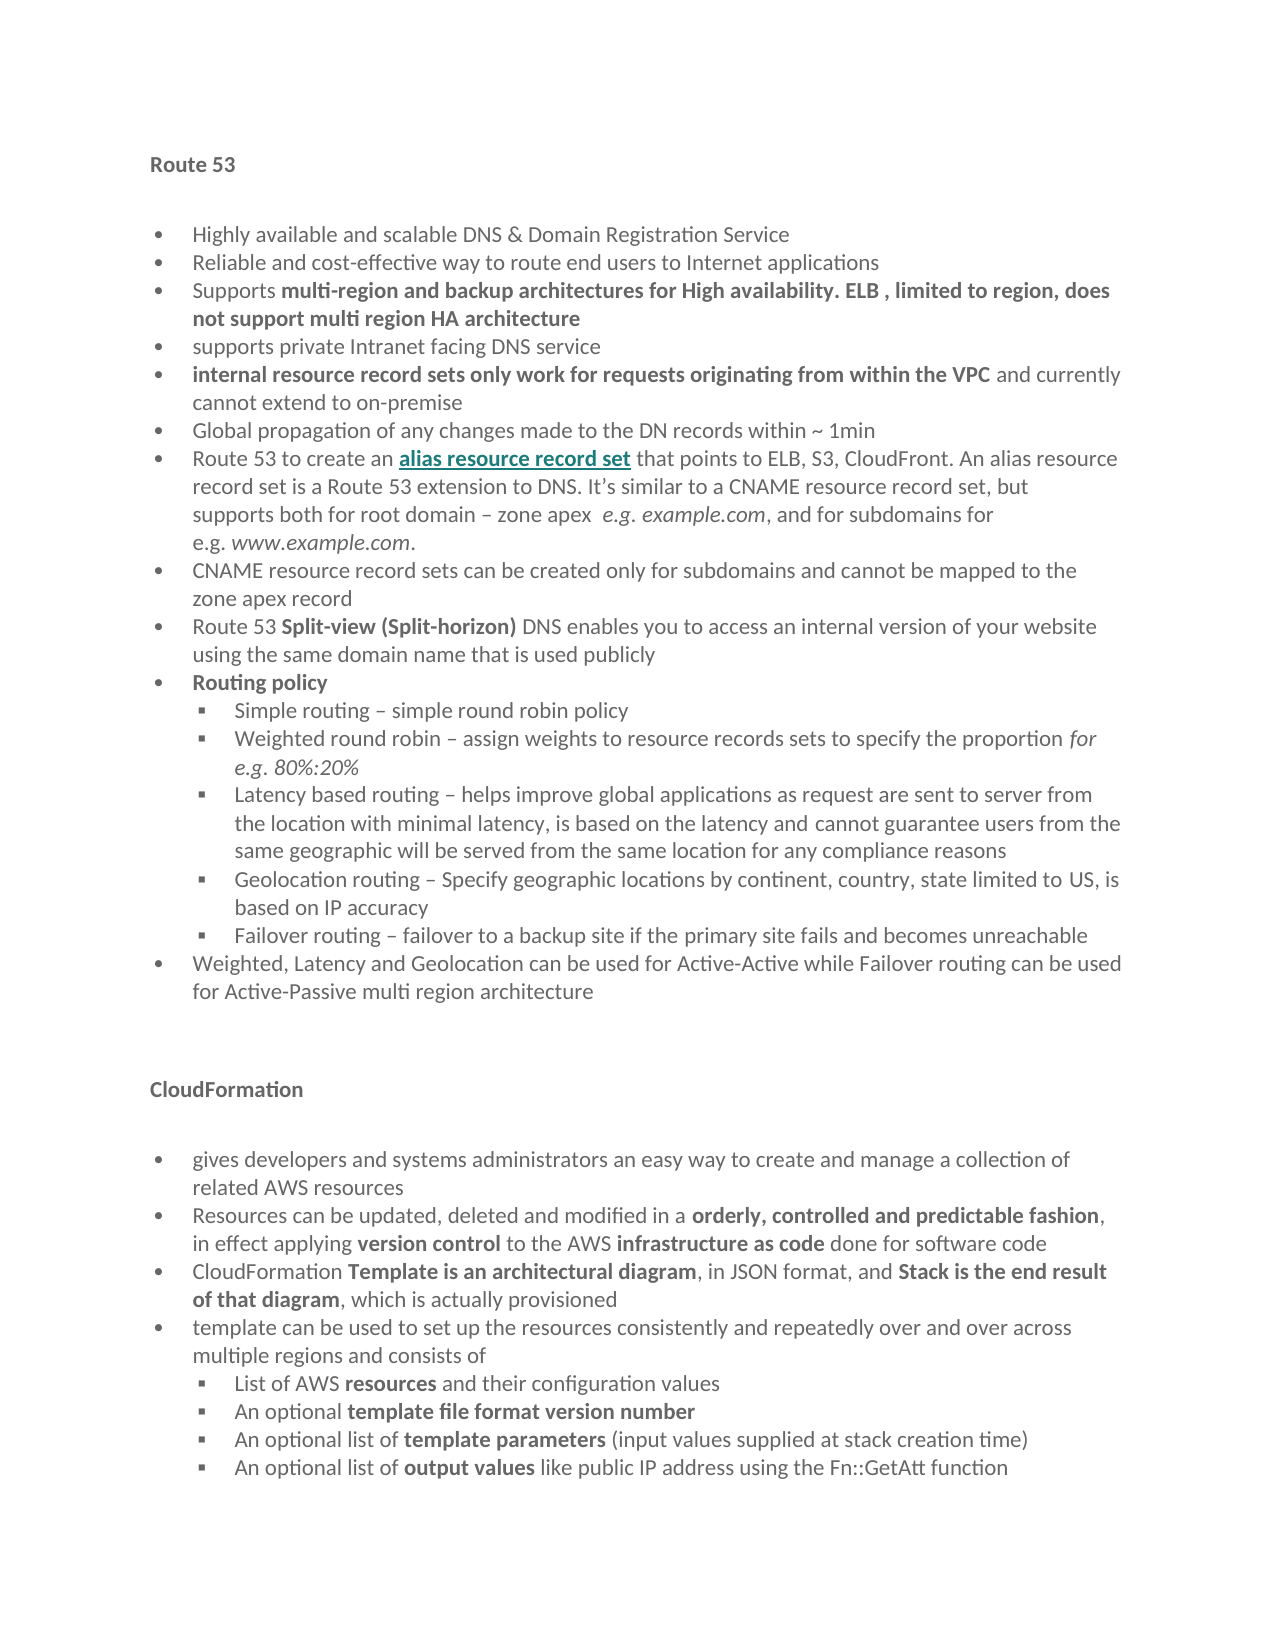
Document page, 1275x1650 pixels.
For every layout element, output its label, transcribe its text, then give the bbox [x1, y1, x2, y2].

list Weighted round robin – assign weights to resource records sets to specify the proportion for e.g. 80%:20% [197, 724, 1125, 781]
list Geolocation routing – Specify geographic locations by continent, country, state limited to US, is based on IP accuracy [197, 865, 1125, 921]
list Resources can be updated, deleted and modified in a orderly, controlled and predictable fashion, in effect applying version control to the AWS infrastructure as code done for software code [155, 1201, 1125, 1257]
list supports private Intranet facing DNS service [155, 332, 1125, 360]
list internal resource record sets only work for requests originating from within the VPC and currently cannot extend to on-premise [155, 360, 1125, 416]
list Simple routing – simple round robin policy [197, 697, 1125, 724]
list Global propagation of any changes made to the DN records within ~ 1min [155, 416, 1125, 444]
text CloudFormation [150, 1075, 1125, 1103]
list Route 53 Split-view (Split-horizon) DNS enables you to access an internal version of your website using the same domain name that is used publicly [155, 612, 1125, 668]
list CloudFormation Template is an architectural diagram, in JSON format, and Stack is the end result of that diagram, which is actually provisioned [155, 1257, 1125, 1313]
list An optional template file format version number [197, 1397, 1125, 1425]
list List of AWS resources and their configuration values [197, 1369, 1125, 1397]
text Route 53 [150, 150, 1125, 178]
list An optional list of output values like public IP address using the Fn::GetAtt function [197, 1453, 1125, 1481]
list gives developers and systems administrators an easy way to create and manage a collection of related AWS resources [155, 1145, 1125, 1201]
list Failover routing – failover to a backup site if the primary site fails and becomes unreachable [197, 921, 1125, 949]
list template can be used to set up the resources consistently and repeatedly over and over across multiple regions and consists of [155, 1313, 1125, 1369]
list Routing policy [155, 668, 1125, 697]
list An optional list of template parameters (input values supplied at stack creation time) [197, 1425, 1125, 1453]
list Reliable and cost-effective way to route end users to Internet applications [155, 248, 1125, 276]
list Latency based routing – helps improve global applications as request are sent to server from the location with minimal latency, is based on the latency and cannot guarantee users from the same geographic will be served from the same location for any compliance reasons [197, 781, 1125, 865]
list Weighted, Latency and Geolocation can be used for Active-Active while Failover routing can be used for Active-Passive multi region architecture [155, 949, 1125, 1005]
list Highly available and scalable DNS & Domain Registration Service [155, 220, 1125, 248]
list Supports multi-region and backup architectures for High availability. ELB , limited to region, does not support multi region HA architecture [155, 276, 1125, 332]
list CNAME resource record sets can be created only for subdomains and cannot be mapped to the zone apex record [155, 556, 1125, 612]
list Route 53 to create an alias resource record set that points to ELB, S3, CloudFront. An alias resource record set is a Route 53 extension to DNS. It’s similar to a CNAME resource record set, but supports both for root domain – zone apex e.g. example.com, and for subdomains for e.g. www.example.com. [155, 444, 1125, 556]
